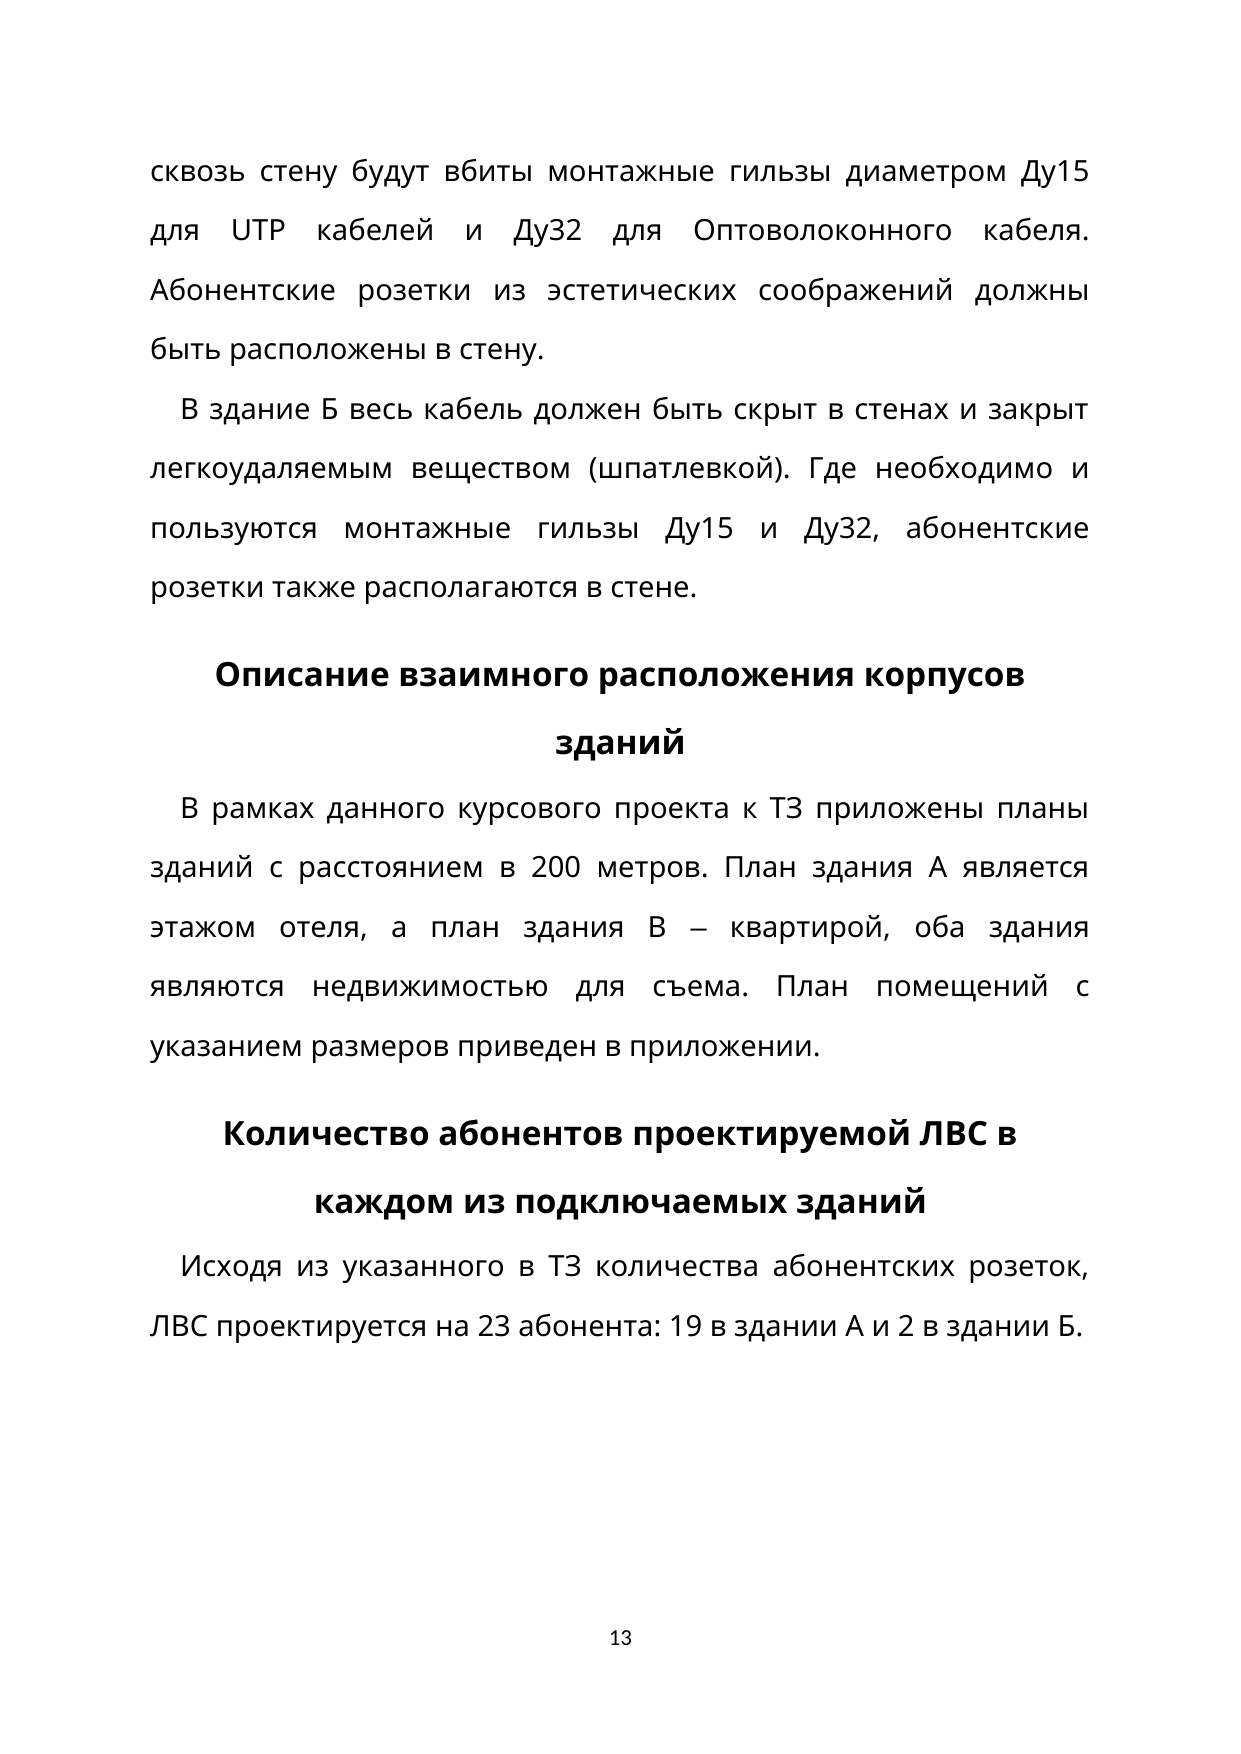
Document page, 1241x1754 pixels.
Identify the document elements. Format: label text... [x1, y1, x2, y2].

subtitle Описание взаимного расположения корпусов зданий [150, 651, 1090, 764]
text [150, 150, 1090, 368]
text В здание Б весь кабель должен быть скрыт в стенах и закрыт легкоудаляемым веществом (шпатлевкой). Где необходимо и пользуются монтажные гильзы Ду15 и Ду32, абонентские розетки также располагаются в стене. [150, 388, 1090, 606]
text Исходя из указанного в ТЗ количества абонентских розеток, ЛВС проектируется на 23 абонента: 19 в здании А и 2 в здании Б. [150, 1246, 1090, 1345]
text В рамках данного курсового проекта к ТЗ приложены планы зданий с расстоянием в 200 метров. План здания А является этажом отеля, а план здания В – квартирой, оба здания являются недвижимостью для съема. План помещений с указанием размеров приведен в приложении. [150, 787, 1090, 1065]
subtitle Количество абонентов проектируемой ЛВС в каждом из подключаемых зданий [150, 1109, 1090, 1223]
